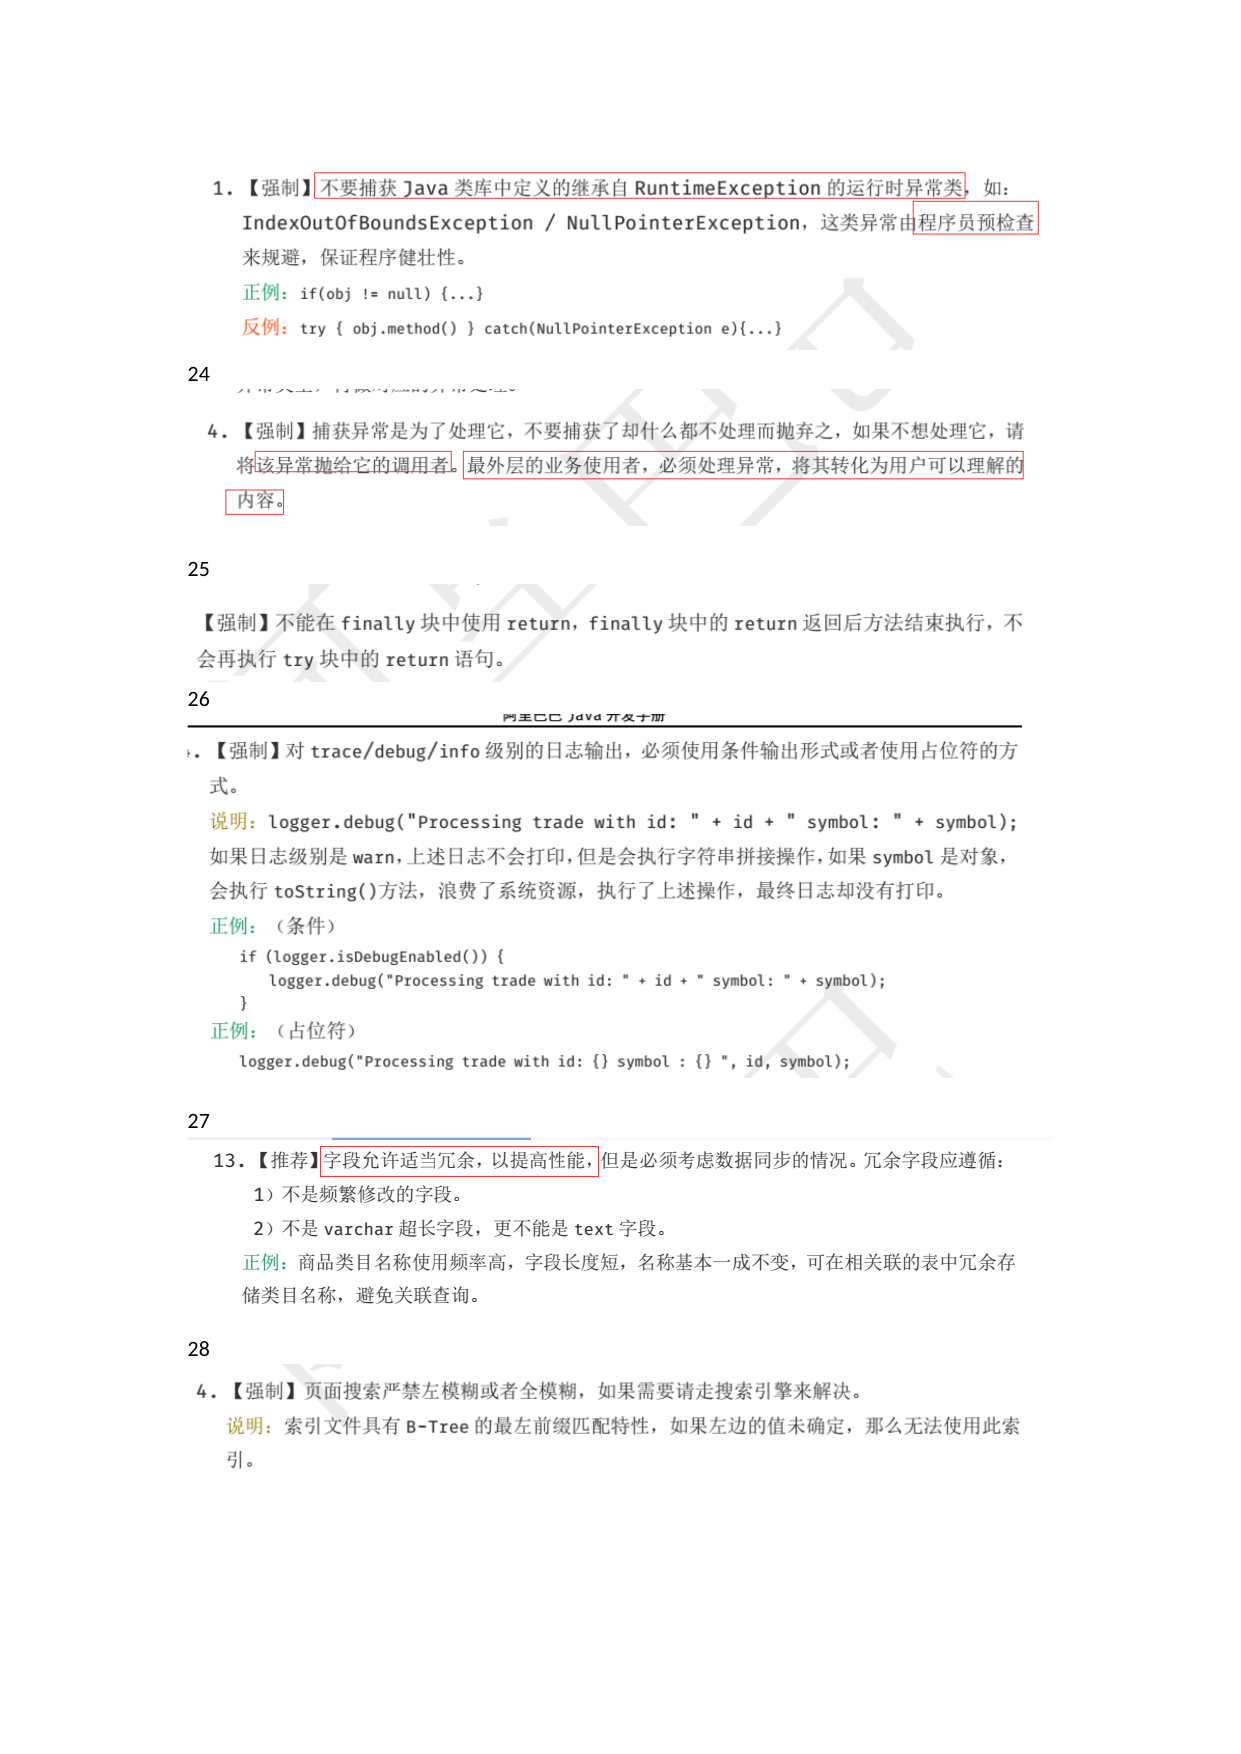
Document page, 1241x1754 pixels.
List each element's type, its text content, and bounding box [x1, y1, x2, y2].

picture [187, 584, 1052, 682]
picture [187, 1137, 1053, 1324]
text 26 [187, 682, 1053, 714]
text 28 [187, 1332, 1053, 1364]
picture [187, 389, 1052, 526]
picture [187, 162, 1052, 350]
picture [187, 1364, 1053, 1483]
text 27 [187, 1104, 1053, 1137]
text 25 [187, 552, 1053, 584]
picture [187, 714, 1053, 1078]
